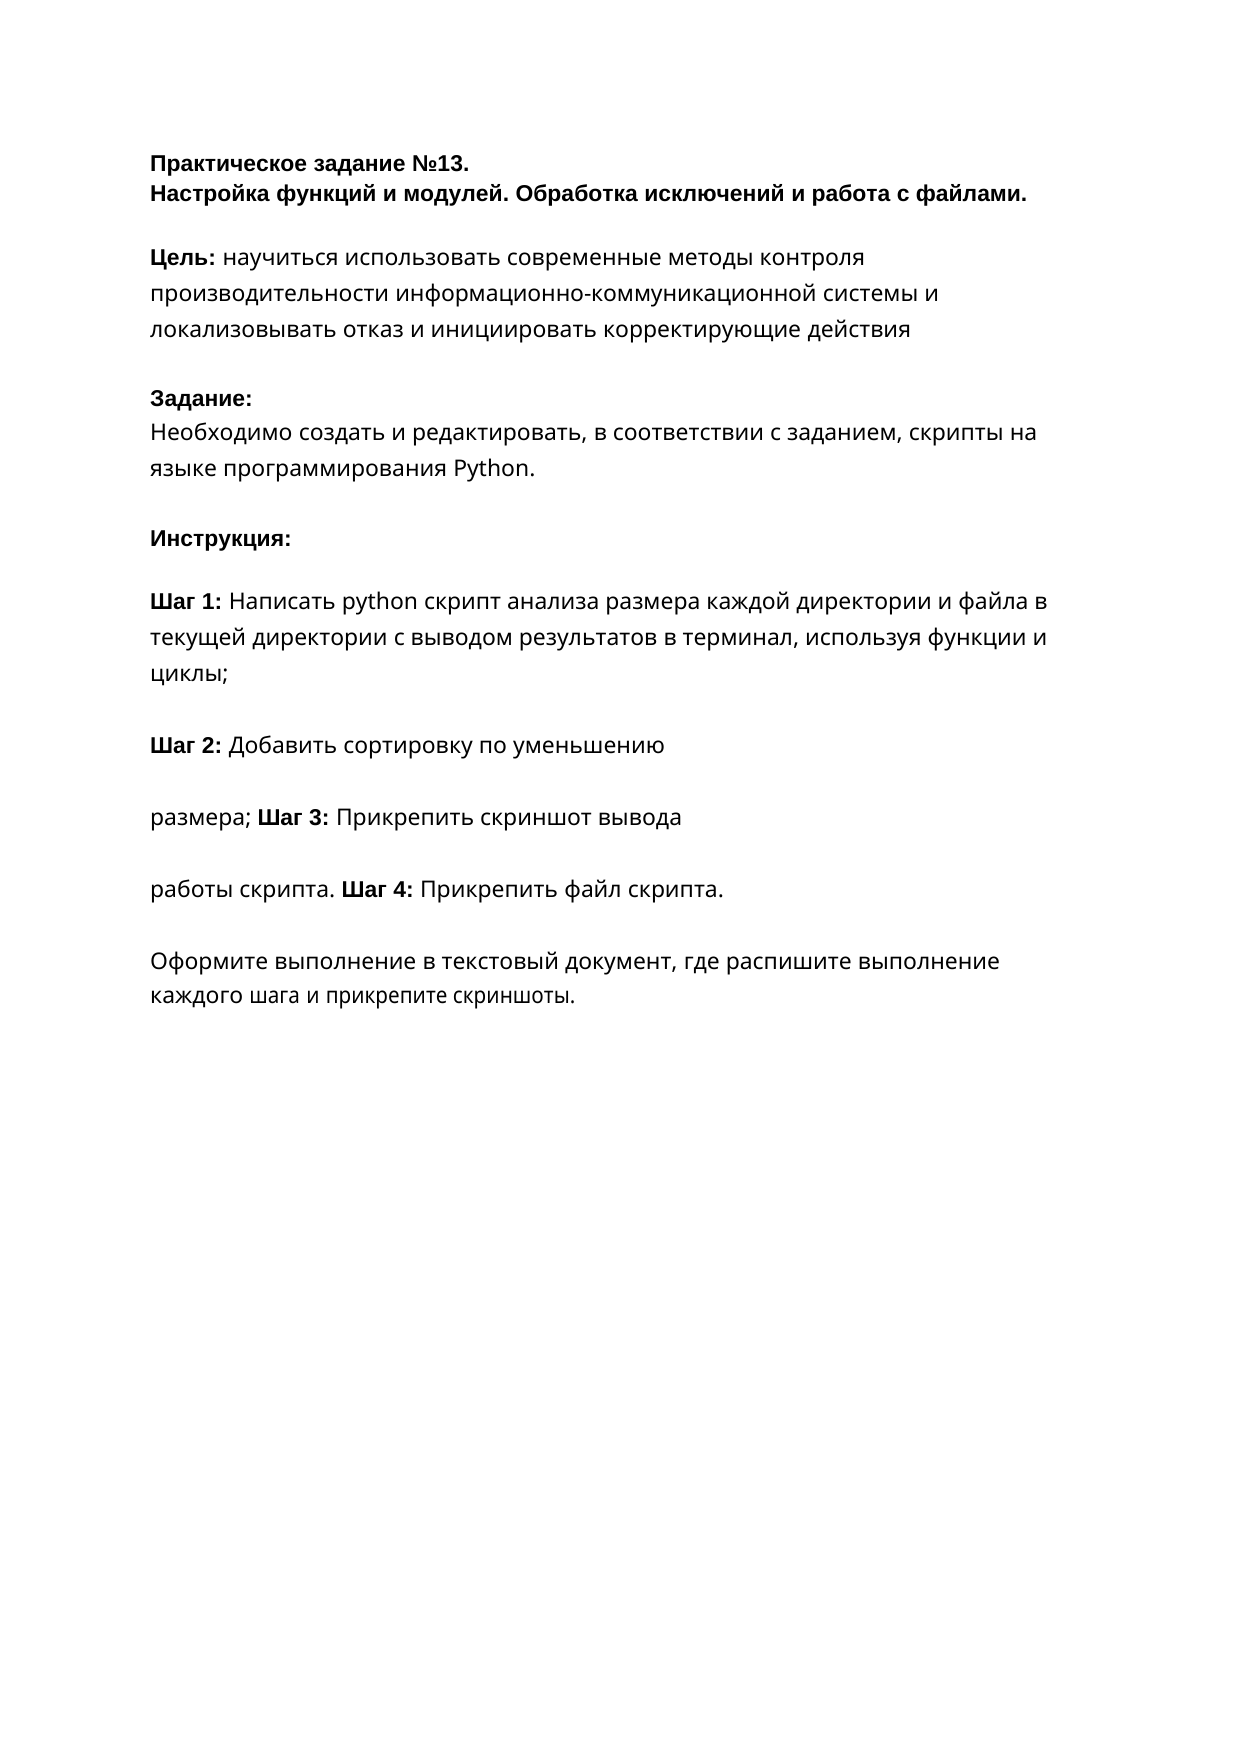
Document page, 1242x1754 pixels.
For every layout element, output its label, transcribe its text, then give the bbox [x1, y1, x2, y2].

text Шаг 2: Добавить сортировку по уменьшению размера; Шаг 3: Прикрепить скриншот вывода работы скрипта. Шаг 4: Прикрепить файл скрипта. [150, 729, 735, 904]
subtitle Практическое задание №13. [150, 150, 1081, 176]
subtitle Задание: [150, 385, 1081, 412]
subtitle Инструкция: [150, 524, 1081, 551]
text Необходимо создать и редактировать, в соответствии с заданием, скрипты на языке программирования Python. [150, 416, 1053, 483]
text Оформите выполнение в текстовый документ, где распишите выполнение каждого шага и прикрепите скриншоты. [150, 945, 1041, 1010]
text Цель: научиться использовать современные методы контроля производительности информационно-коммуникационной системы и локализовывать отказ и инициировать корректирующие действия [150, 241, 1071, 345]
text Шаг 1: Написать python скрипт анализа размера каждой директории и файла в текущей директории с выводом результатов в терминал, используя функции и циклы; [150, 585, 1066, 688]
text Настройка функций и модулей. Обработка исключений и работа с файлами. [150, 180, 1081, 207]
